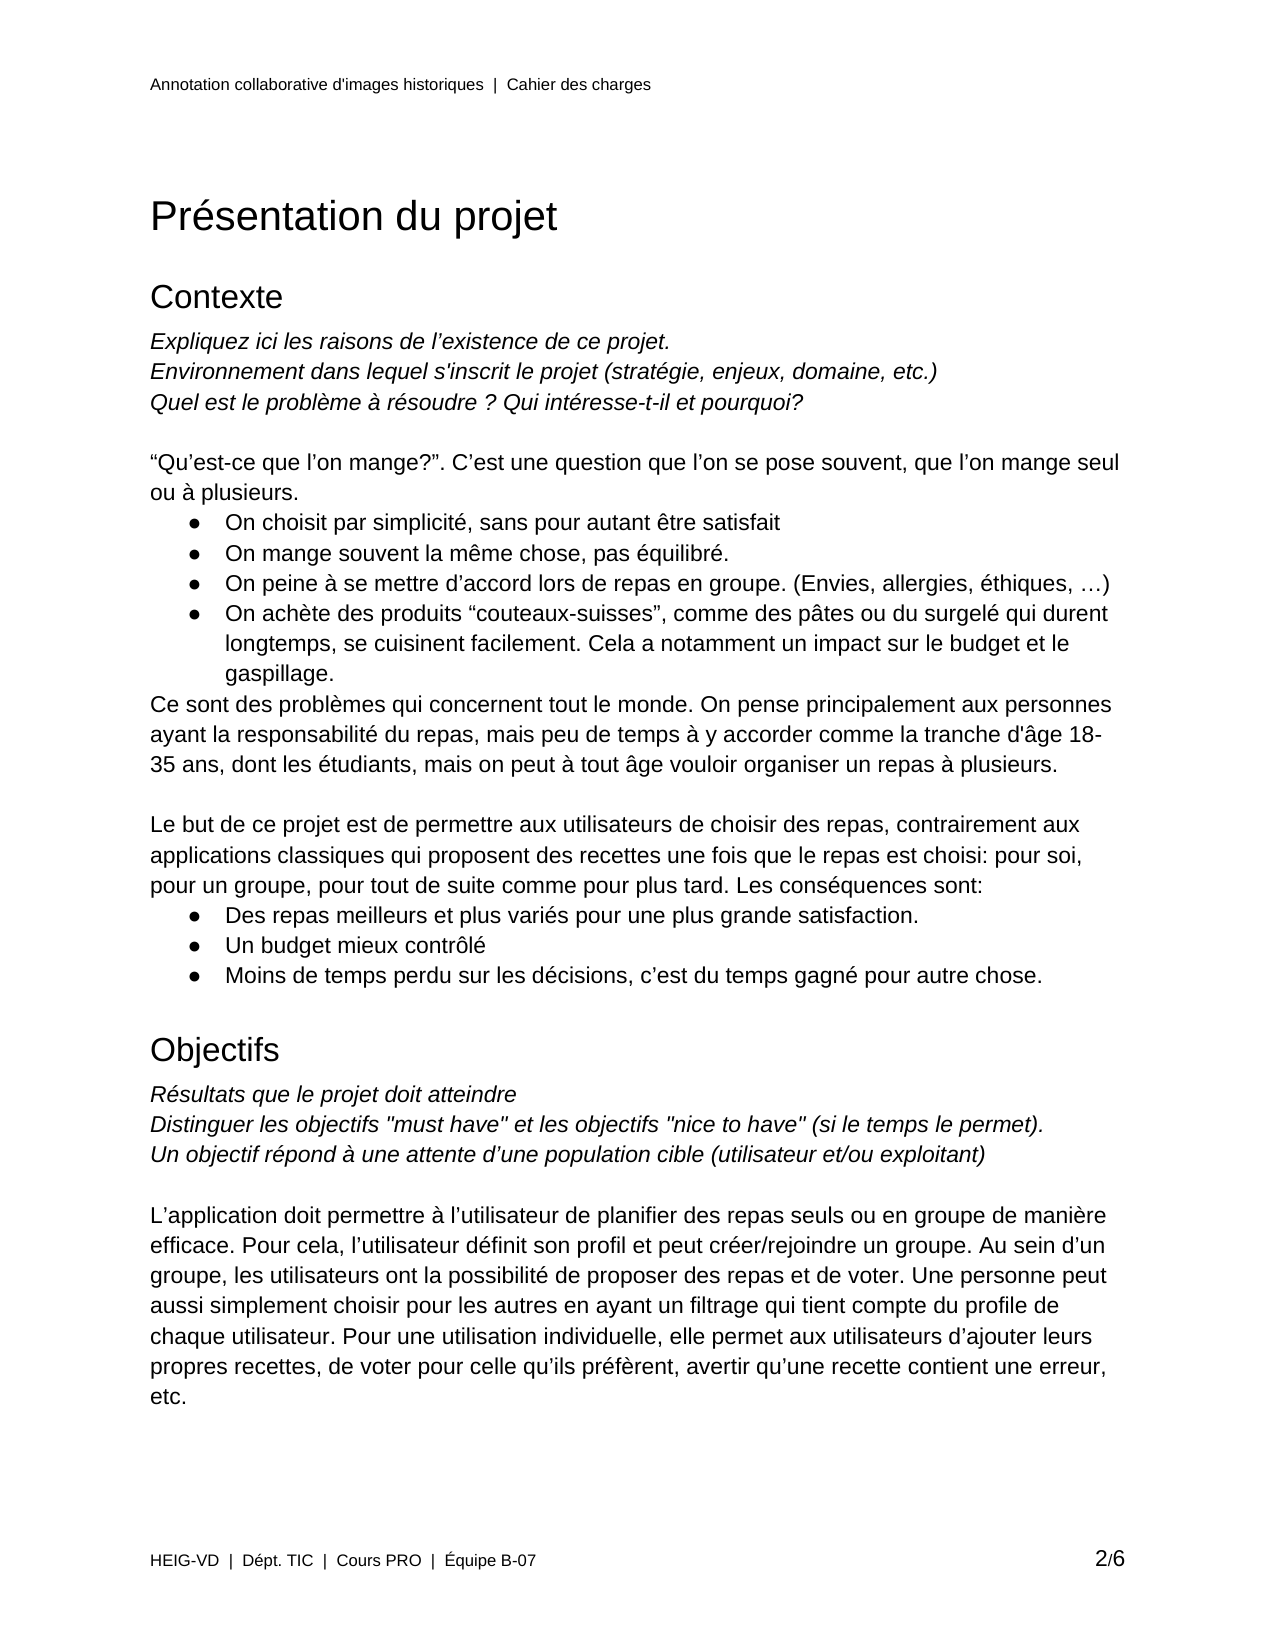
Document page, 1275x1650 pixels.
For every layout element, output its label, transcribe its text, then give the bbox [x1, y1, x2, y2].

text Un objectif répond à une attente d’une population cible (utilisateur et/ou exploitant) [150, 1141, 1125, 1168]
text Le but de ce projet est de permettre aux utilisateurs de choisir des repas, contrairement aux applications classiques qui proposent des recettes une fois que le repas est choisi: pour soi, pour un groupe, pour tout de suite comme pour plus tard. Les conséquences sont: [150, 811, 1125, 898]
subtitle Présentation du projet [150, 192, 1125, 239]
text Ce sont des problèmes qui concernent tout le monde. On pense principalement aux personnes ayant la responsabilité du repas, mais peu de temps à y accorder comme la tranche d'âge 18-35 ans, dont les étudiants, mais on peut à tout âge vouloir organiser un repas à plusieurs. [150, 691, 1125, 777]
list On choisit par simplicité, sans pour autant être satisfait [187, 509, 1125, 536]
list Moins de temps perdu sur les décisions, c’est du temps gagné pour autre chose. [187, 962, 1125, 989]
subtitle Objectifs [150, 1030, 1125, 1068]
text Expliquez ici les raisons de l’existence de ce projet. [150, 328, 1125, 354]
text Environnement dans lequel s'inscrit le projet (stratégie, enjeux, domaine, etc.) [150, 358, 1125, 384]
text Résultats que le projet doit atteindre [150, 1081, 1125, 1107]
list On achète des produits “couteaux-suisses”, comme des pâtes ou du surgelé qui durent longtemps, se cuisinent facilement. Cela a notamment un impact sur le budget et le gaspillage. [187, 600, 1125, 687]
text “Qu’est-ce que l’on mange?”. C’est une question que l’on se pose souvent, que l’on mange seul ou à plusieurs. [150, 449, 1125, 505]
text Quel est le problème à résoudre ? Qui intéresse-t-il et pourquoi? [150, 388, 1125, 415]
list On peine à se mettre d’accord lors de repas en groupe. (Envies, allergies, éthiques, …) [187, 570, 1125, 596]
text Distinguer les objectifs "must have" et les objectifs "nice to have" (si le temps le permet). [150, 1111, 1125, 1138]
list Des repas meilleurs et plus variés pour une plus grande satisfaction. [187, 902, 1125, 928]
list Un budget mieux contrôlé [187, 932, 1125, 958]
subtitle Contexte [150, 277, 1125, 316]
list On mange souvent la même chose, pas équilibré. [187, 539, 1125, 566]
text L’application doit permettre à l’utilisateur de planifier des repas seuls ou en groupe de manière efficace. Pour cela, l’utilisateur définit son profil et peut créer/rejoindre un groupe. Au sein d’un groupe, les utilisateurs ont la possibilité de proposer des repas et de voter. Une personne peut aussi simplement choisir pour les autres en ayant un filtrage qui tient compte du profile de chaque utilisateur. Pour une utilisation individuelle, elle permet aux utilisateurs d’ajouter leurs propres recettes, de voter pour celle qu’ils préfèrent, avertir qu’une recette contient une erreur, etc. [150, 1202, 1125, 1409]
